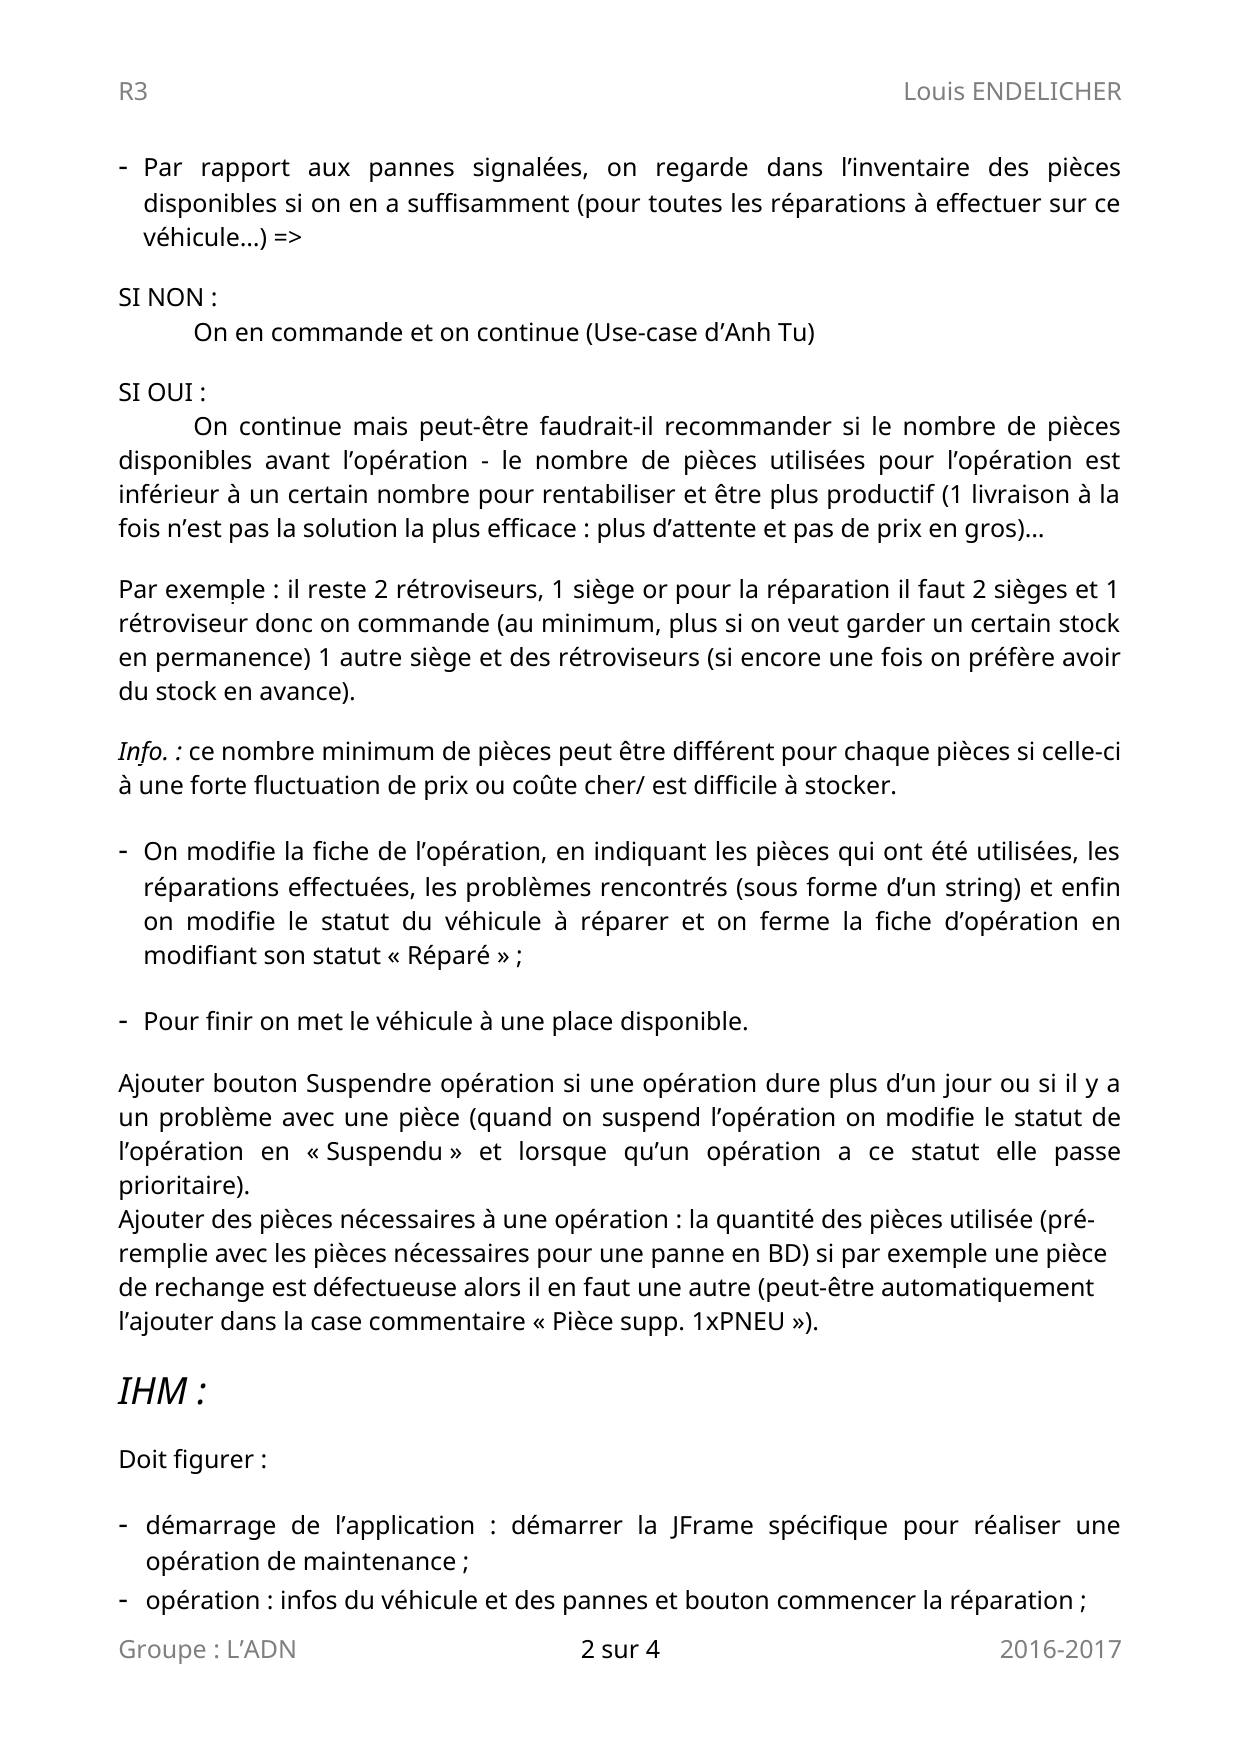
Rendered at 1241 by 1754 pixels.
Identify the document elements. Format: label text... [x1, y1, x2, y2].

list Pour finir on met le véhicule à une place disponible. [118, 998, 1122, 1039]
text SI OUI : [118, 374, 1122, 409]
text Doit figurer : [118, 1442, 1122, 1476]
text Par exemple : il reste 2 rétroviseurs, 1 siège or pour la réparation il faut 2 sièges et 1 rétroviseur donc on commande (au minimum, plus si on veut garder un certain stock en permanence) 1 autre siège et des rétroviseurs (si encore une fois on préfère avoir du stock en avance). [118, 571, 1122, 707]
text Ajouter des pièces nécessaires à une opération : la quantité des pièces utilisée (pré-remplie avec les pièces nécessaires pour une panne en BD) si par exemple une pièce de rechange est défectueuse alors il en faut une autre (peut-être automatiquement l’ajouter dans la case commentaire « Pièce supp. 1xPNEU »). [118, 1202, 1122, 1338]
text On continue mais peut-être faudrait-il recommander si le nombre de pièces disponibles avant l’opération - le nombre de pièces utilisées pour l’opération est inférieur à un certain nombre pour rentabiliser et être plus productif (1 livraison à la fois n’est pas la solution la plus efficace : plus d’attente et pas de prix en gros)… [118, 409, 1122, 545]
text Ajouter bouton Suspendre opération si une opération dure plus d’un jour ou si il y a un problème avec une pièce (quand on suspend l’opération on modifie le statut de l’opération en « Suspendu » et lorsque qu’un opération a ce statut elle passe prioritaire). [118, 1066, 1122, 1202]
list démarrage de l’application : démarrer la JFrame spécifique pour réaliser une opération de maintenance ; [118, 1502, 1122, 1577]
list opération : infos du véhicule et des pannes et bouton commencer la réparation ; [118, 1577, 1122, 1618]
text SI NON : [118, 280, 1122, 314]
text On en commande et on continue (Use-case d’Anh Tu) [118, 314, 1122, 348]
list Par rapport aux pannes signalées, on regarde dans l’inventaire des pièces disponibles si on en a suffisamment (pour toutes les réparations à effectuer sur ce véhicule…) => [118, 144, 1122, 254]
text IHM : [118, 1364, 1122, 1415]
list On modifie la fiche de l’opération, en indiquant les pièces qui ont été utilisées, les réparations effectuées, les problèmes rencontrés (sous forme d’un string) et enfin on modifie le statut du véhicule à réparer et on ferme la fiche d’opération en modifiant son statut « Réparé » ; [118, 828, 1122, 972]
text Info. : ce nombre minimum de pièces peut être différent pour chaque pièces si celle-ci à une forte fluctuation de prix ou coûte cher/ est difficile à stocker. [118, 734, 1122, 802]
